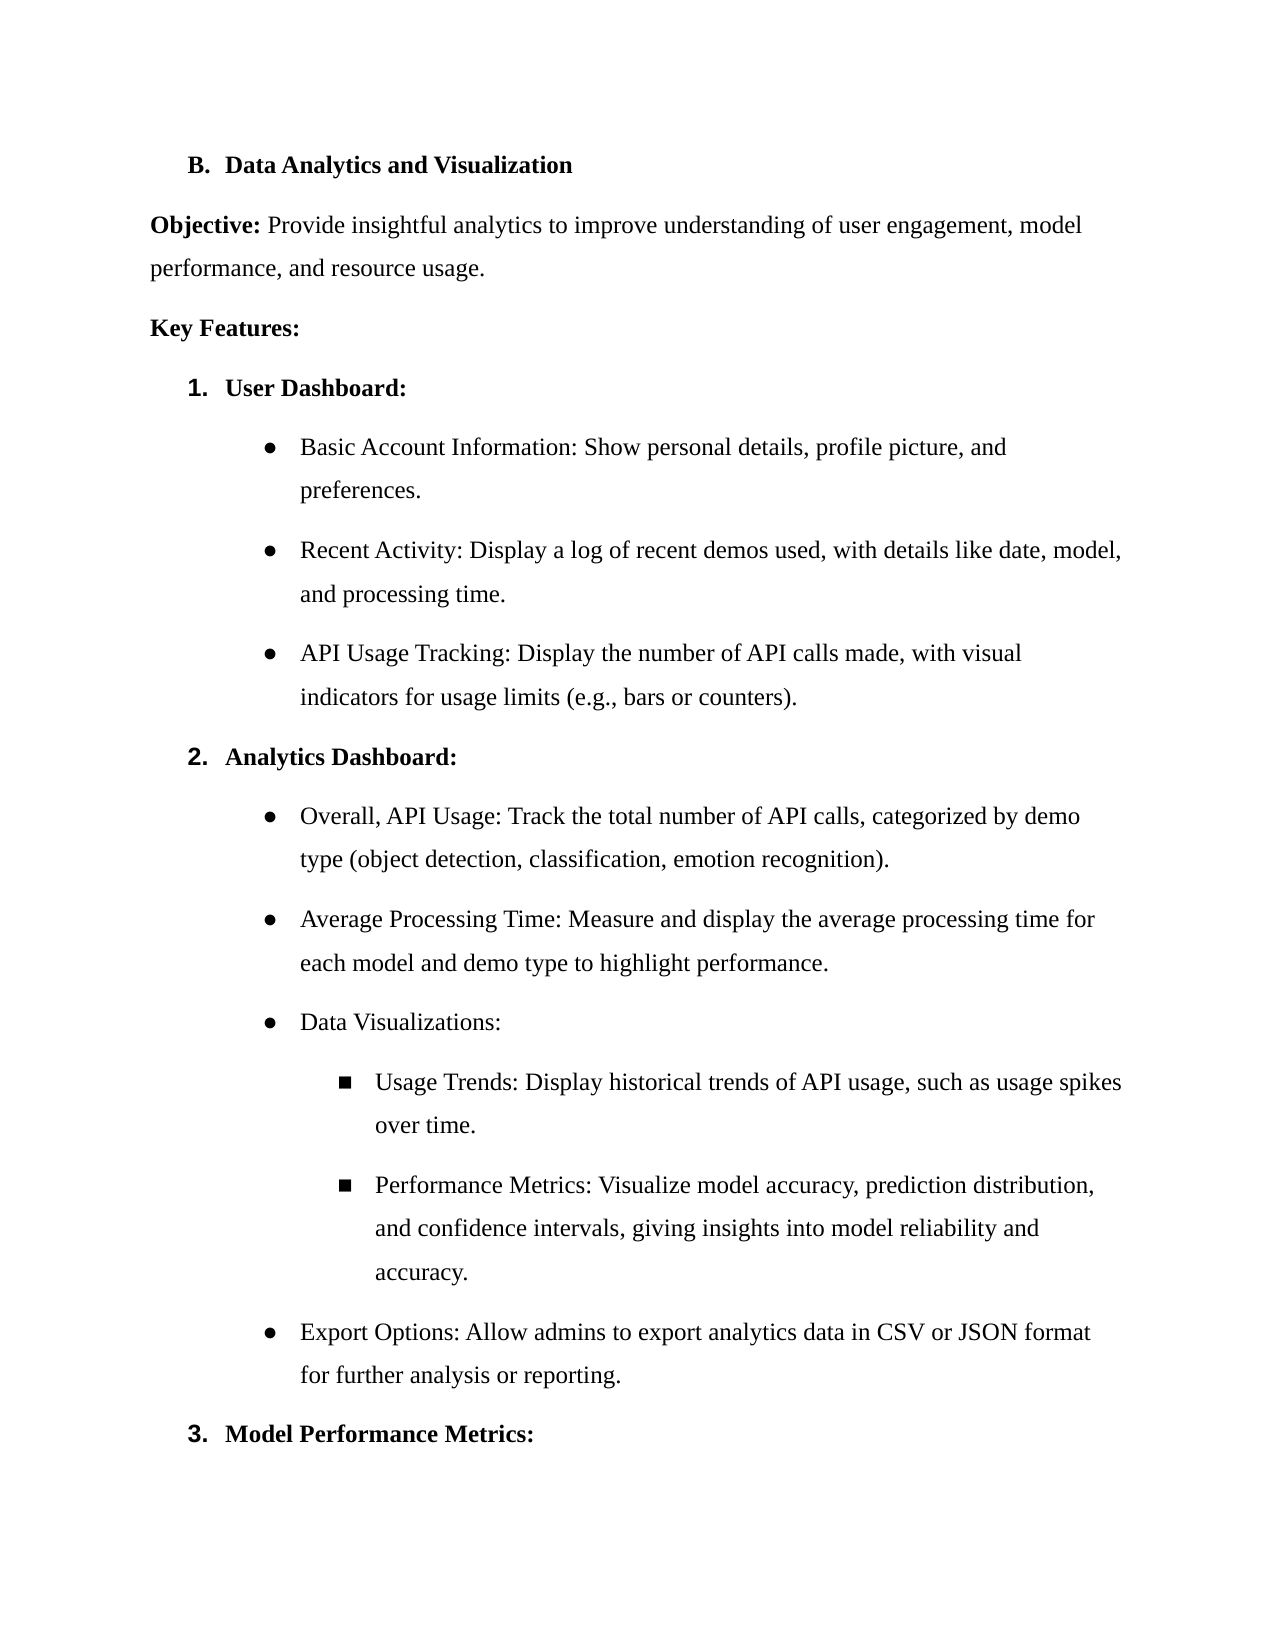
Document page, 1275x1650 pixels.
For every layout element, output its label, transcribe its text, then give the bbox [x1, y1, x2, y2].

list API Usage Tracking: Display the number of API calls made, with visual indicators for usage limits (e.g., bars or counters). [262, 638, 1125, 710]
list Data Analytics and Visualization [187, 150, 1125, 179]
list Model Performance Metrics: [187, 1419, 1125, 1448]
text Key Features: [150, 313, 1125, 341]
list Recent Activity: Display a log of recent demos used, with details like date, model, and processing time. [262, 535, 1125, 607]
list Export Options: Allow admins to export analytics data in CSV or JSON format for further analysis or reporting. [262, 1316, 1125, 1388]
list Basic Account Information: Show personal details, profile picture, and preferences. [262, 432, 1125, 504]
text Objective: Provide insightful analytics to improve understanding of user engagement, model performance, and resource usage. [150, 210, 1125, 282]
list Performance Metrics: Visualize model accuracy, prediction distribution, and confidence intervals, giving insights into model reliability and accuracy. [337, 1170, 1125, 1285]
list User Dashboard: [187, 372, 1125, 401]
list Data Visualizations: [262, 1007, 1125, 1036]
list Analytics Dashboard: [187, 741, 1125, 770]
list Average Processing Time: Measure and display the average processing time for each model and demo type to highlight performance. [262, 904, 1125, 976]
list Overall, API Usage: Track the total number of API calls, categorized by demo type (object detection, classification, emotion recognition). [262, 801, 1125, 873]
list Usage Trends: Display historical trends of API usage, such as usage spikes over time. [337, 1067, 1125, 1139]
